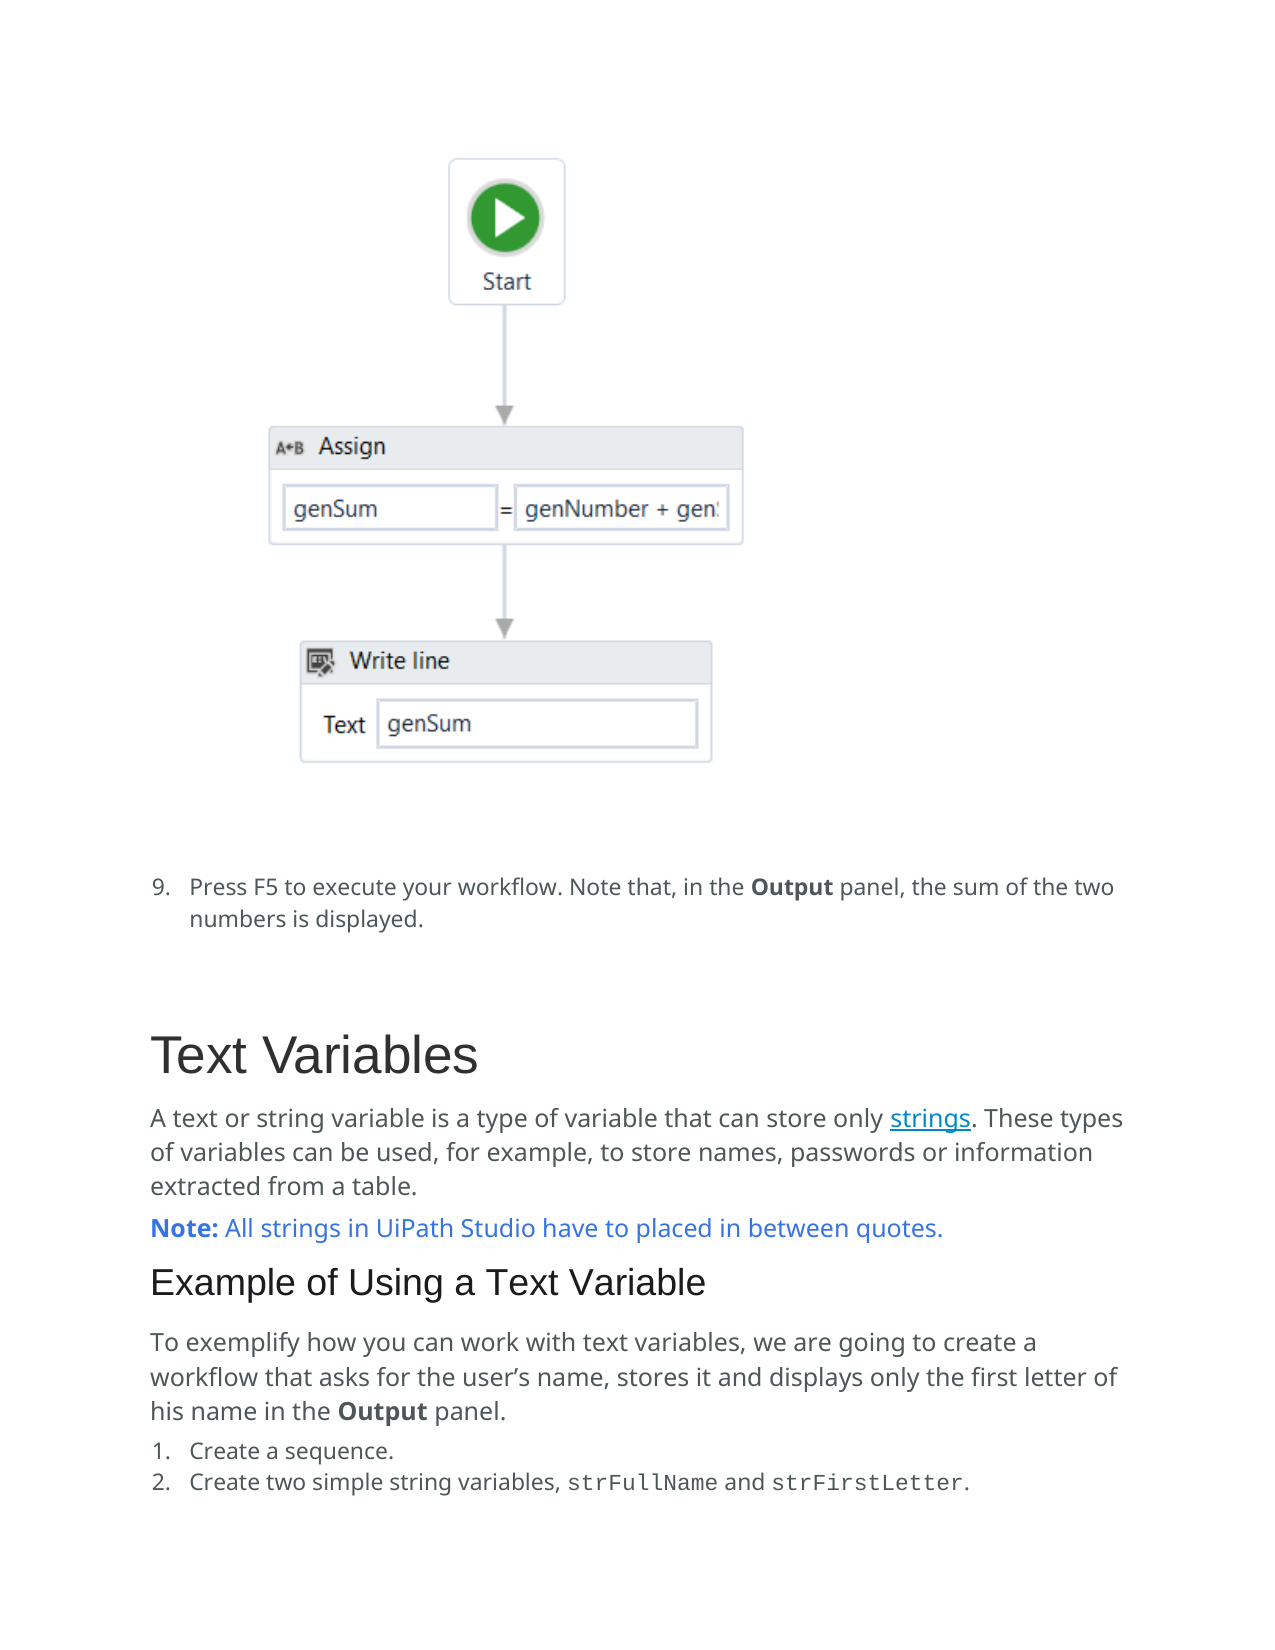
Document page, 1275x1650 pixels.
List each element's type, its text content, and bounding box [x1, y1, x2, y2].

text A text or string variable is a type of variable that can store only strings. These types of variables can be used, for example, to store names, passwords or information extracted from a table. [150, 1100, 1125, 1202]
picture [189, 150, 830, 843]
text Note: All strings in UiPath Studio have to placed in between quotes. [150, 1210, 1125, 1244]
list Create a sequence. [152, 1435, 1125, 1466]
text To exemplify how you can work with text variables, we are going to create a workflow that asks for the user’s name, stores it and displays only the first letter of his name in the Output panel. [150, 1325, 1125, 1427]
subtitle Example of Using a Text Variable [150, 1260, 1125, 1303]
subtitle Text Variables [150, 1023, 1125, 1084]
list Press F5 to execute your workflow. Note that, in the Output panel, the sum of the two numbers is displayed. [152, 871, 1125, 934]
list Create two simple string variables, strFullName and strFirstLetter. [152, 1466, 1125, 1498]
